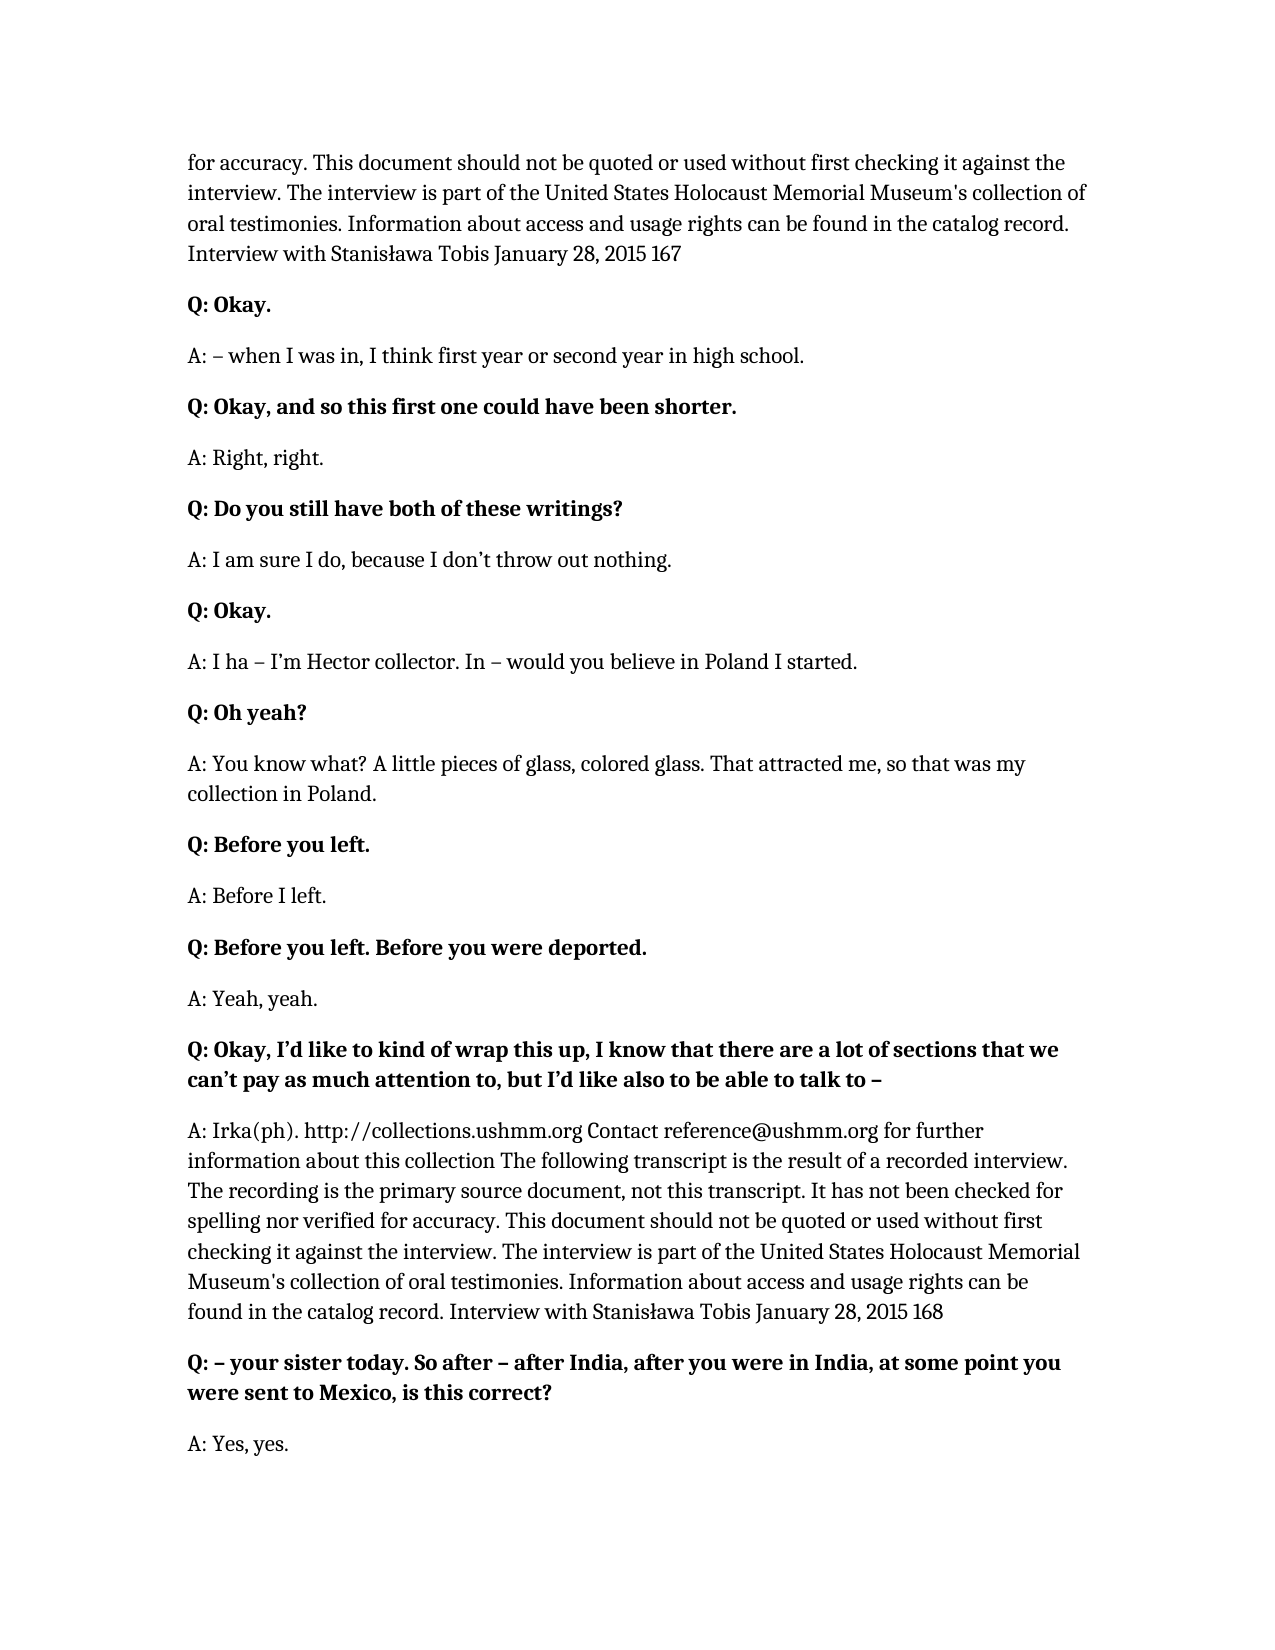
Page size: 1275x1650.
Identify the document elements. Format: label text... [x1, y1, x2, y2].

text A: Irka(ph). http://collections.ushmm.org Contact reference@ushmm.org for further information about this collection The following transcript is the result of a recorded interview. The recording is the primary source document, not this transcript. It has not been checked for spelling nor verified for accuracy. This document should not be quoted or used without first checking it against the interview. The interview is part of the United States Holocaust Memorial Museum's collection of oral testimonies. Information about access and usage rights can be found in the catalog record. Interview with Stanisława Tobis January 28, 2015 168 [187, 1118, 1087, 1325]
text Q: Okay. [187, 598, 1087, 624]
text Q: Okay, I’d like to kind of wrap this up, I know that there are a lot of sections that we can’t pay as much attention to, but I’d like also to be able to talk to – [187, 1036, 1087, 1093]
text Q: Do you still have both of these writings? [187, 496, 1087, 522]
text Q: Before you left. Before you were deported. [187, 934, 1087, 961]
text Q: Okay, and so this first one could have been shorter. [187, 394, 1087, 420]
text A: Yes, yes. [187, 1431, 1087, 1458]
text A: Right, right. [187, 445, 1087, 471]
text A: I am sure I do, because I don’t throw out nothing. [187, 547, 1087, 573]
text Q: Before you left. [187, 832, 1087, 859]
text Q: Okay. [187, 292, 1087, 318]
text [187, 150, 1087, 267]
text A: – when I was in, I think first year or second year in high school. [187, 343, 1087, 369]
text A: Before I left. [187, 883, 1087, 910]
text A: Yeah, yeah. [187, 985, 1087, 1012]
text Q: Oh yeah? [187, 700, 1087, 726]
text A: I ha – I’m Hector collector. In – would you believe in Poland I started. [187, 649, 1087, 675]
text Q: – your sister today. So after – after India, after you were in India, at some point you were sent to Mexico, is this correct? [187, 1350, 1087, 1407]
text A: You know what? A little pieces of glass, colored glass. That attracted me, so that was my collection in Poland. [187, 751, 1087, 808]
